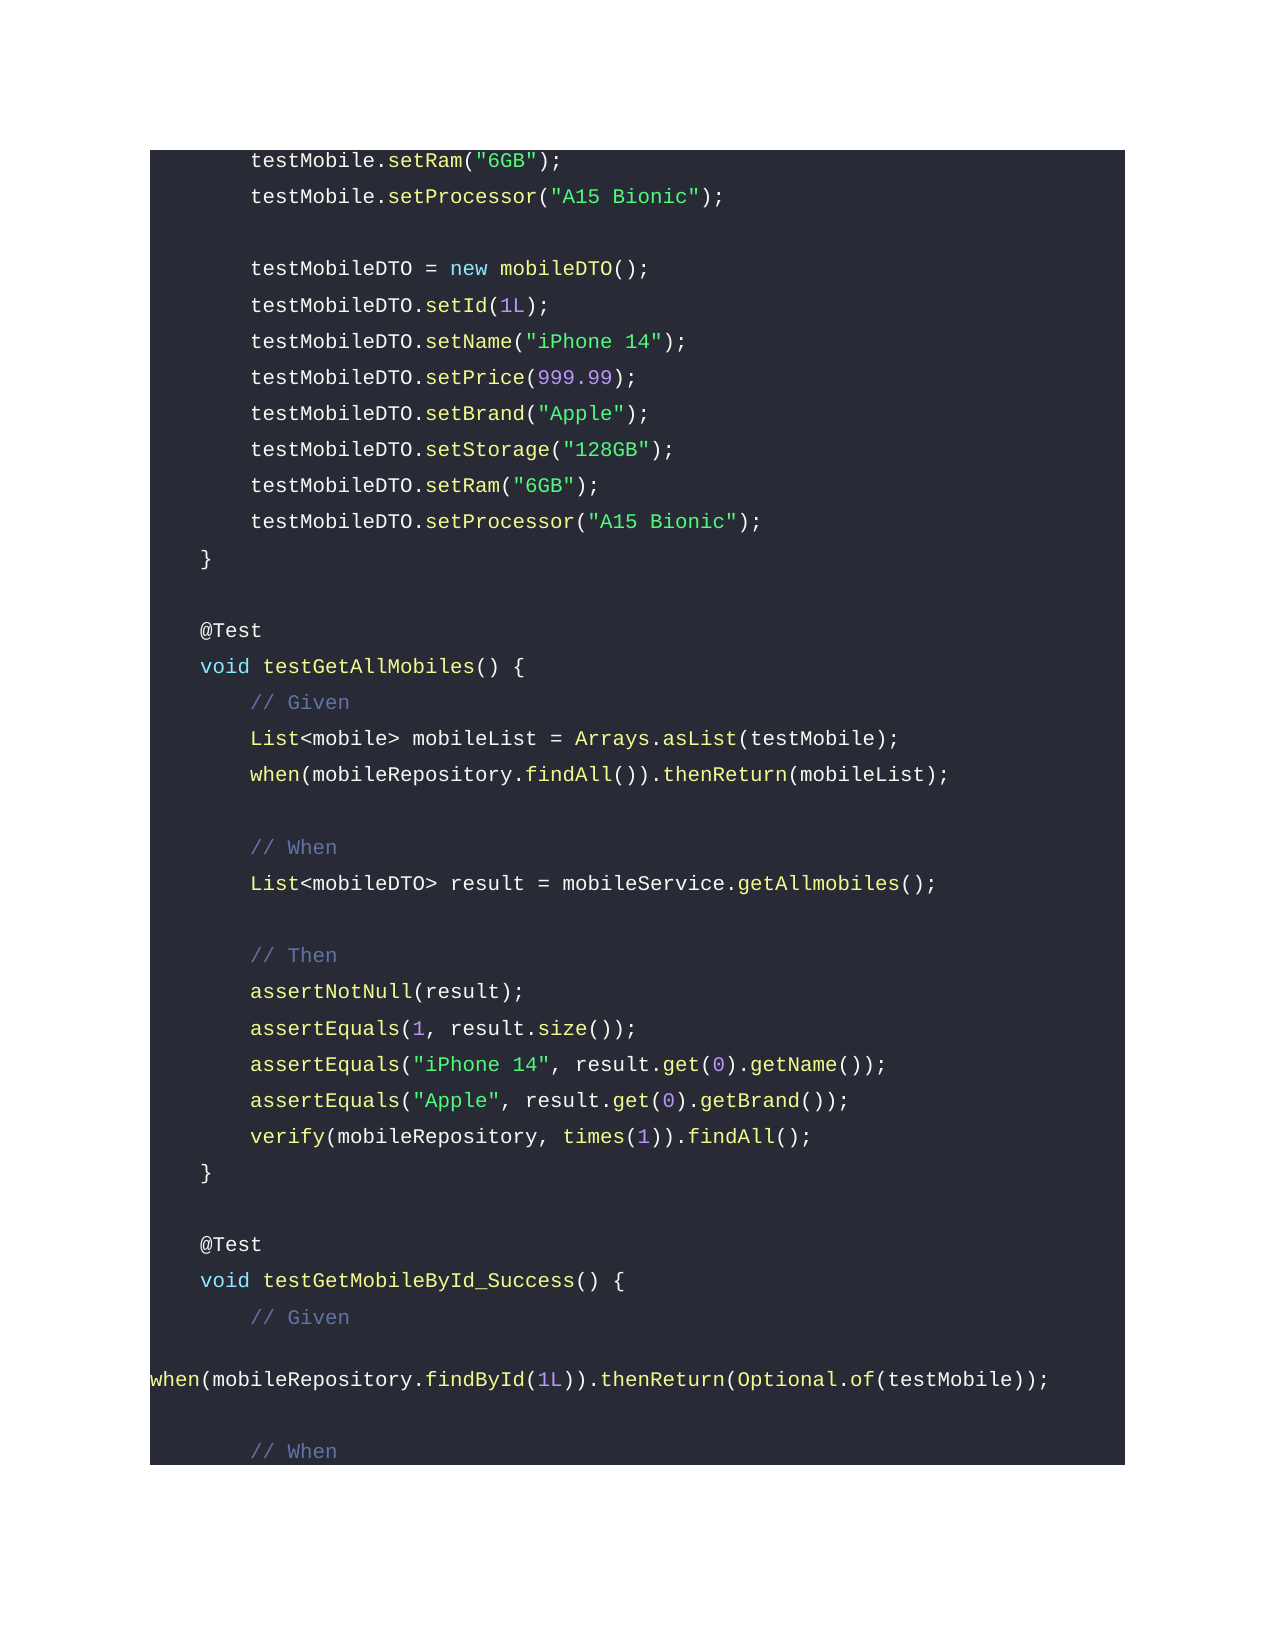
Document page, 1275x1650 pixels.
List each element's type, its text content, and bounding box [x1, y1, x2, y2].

text assertNotNull(result); [150, 981, 1125, 1005]
text // When [150, 837, 1125, 860]
text List<mobile> mobileList = Arrays.asList(testMobile); [150, 728, 1125, 752]
text // Given [150, 1307, 1125, 1330]
text verify(mobileRepository, times(1)).findAll(); [150, 1126, 1125, 1149]
text // When [150, 1441, 1125, 1465]
text void testGetAllMobiles() { [150, 656, 1125, 680]
text assertEquals("Apple", result.get(0).getBrand()); [150, 1090, 1125, 1113]
text testMobile.setProcessor("A15 Bionic"); [150, 186, 1125, 210]
text testMobile.setRam("6GB"); [150, 150, 1125, 174]
text testMobileDTO.setName("iPhone 14"); [150, 331, 1125, 354]
text assertEquals(1, result.size()); [150, 1017, 1125, 1041]
text } [150, 548, 1125, 571]
text testMobileDTO.setId(1L); [150, 294, 1125, 318]
text @Test [150, 620, 1125, 643]
text testMobileDTO = new mobileDTO(); [150, 258, 1125, 282]
text // Then [150, 945, 1125, 969]
text assertEquals("iPhone 14", result.get(0).getName()); [150, 1054, 1125, 1077]
text // Given [150, 692, 1125, 716]
text List<mobileDTO> result = mobileService.getAllmobiles(); [150, 873, 1125, 897]
text } [150, 1162, 1125, 1186]
text testMobileDTO.setProcessor("A15 Bionic"); [150, 511, 1125, 535]
text testMobileDTO.setPrice(999.99); [150, 367, 1125, 391]
text when(mobileRepository.findById(1L)).thenReturn(Optional.of(testMobile)); [150, 1343, 1125, 1393]
text @Test [150, 1234, 1125, 1258]
text testMobileDTO.setStorage("128GB"); [150, 439, 1125, 463]
text testMobileDTO.setRam("6GB"); [150, 475, 1125, 499]
text void testGetMobileById_Success() { [150, 1271, 1125, 1294]
text testMobileDTO.setBrand("Apple"); [150, 403, 1125, 427]
text when(mobileRepository.findAll()).thenReturn(mobileList); [150, 764, 1125, 788]
